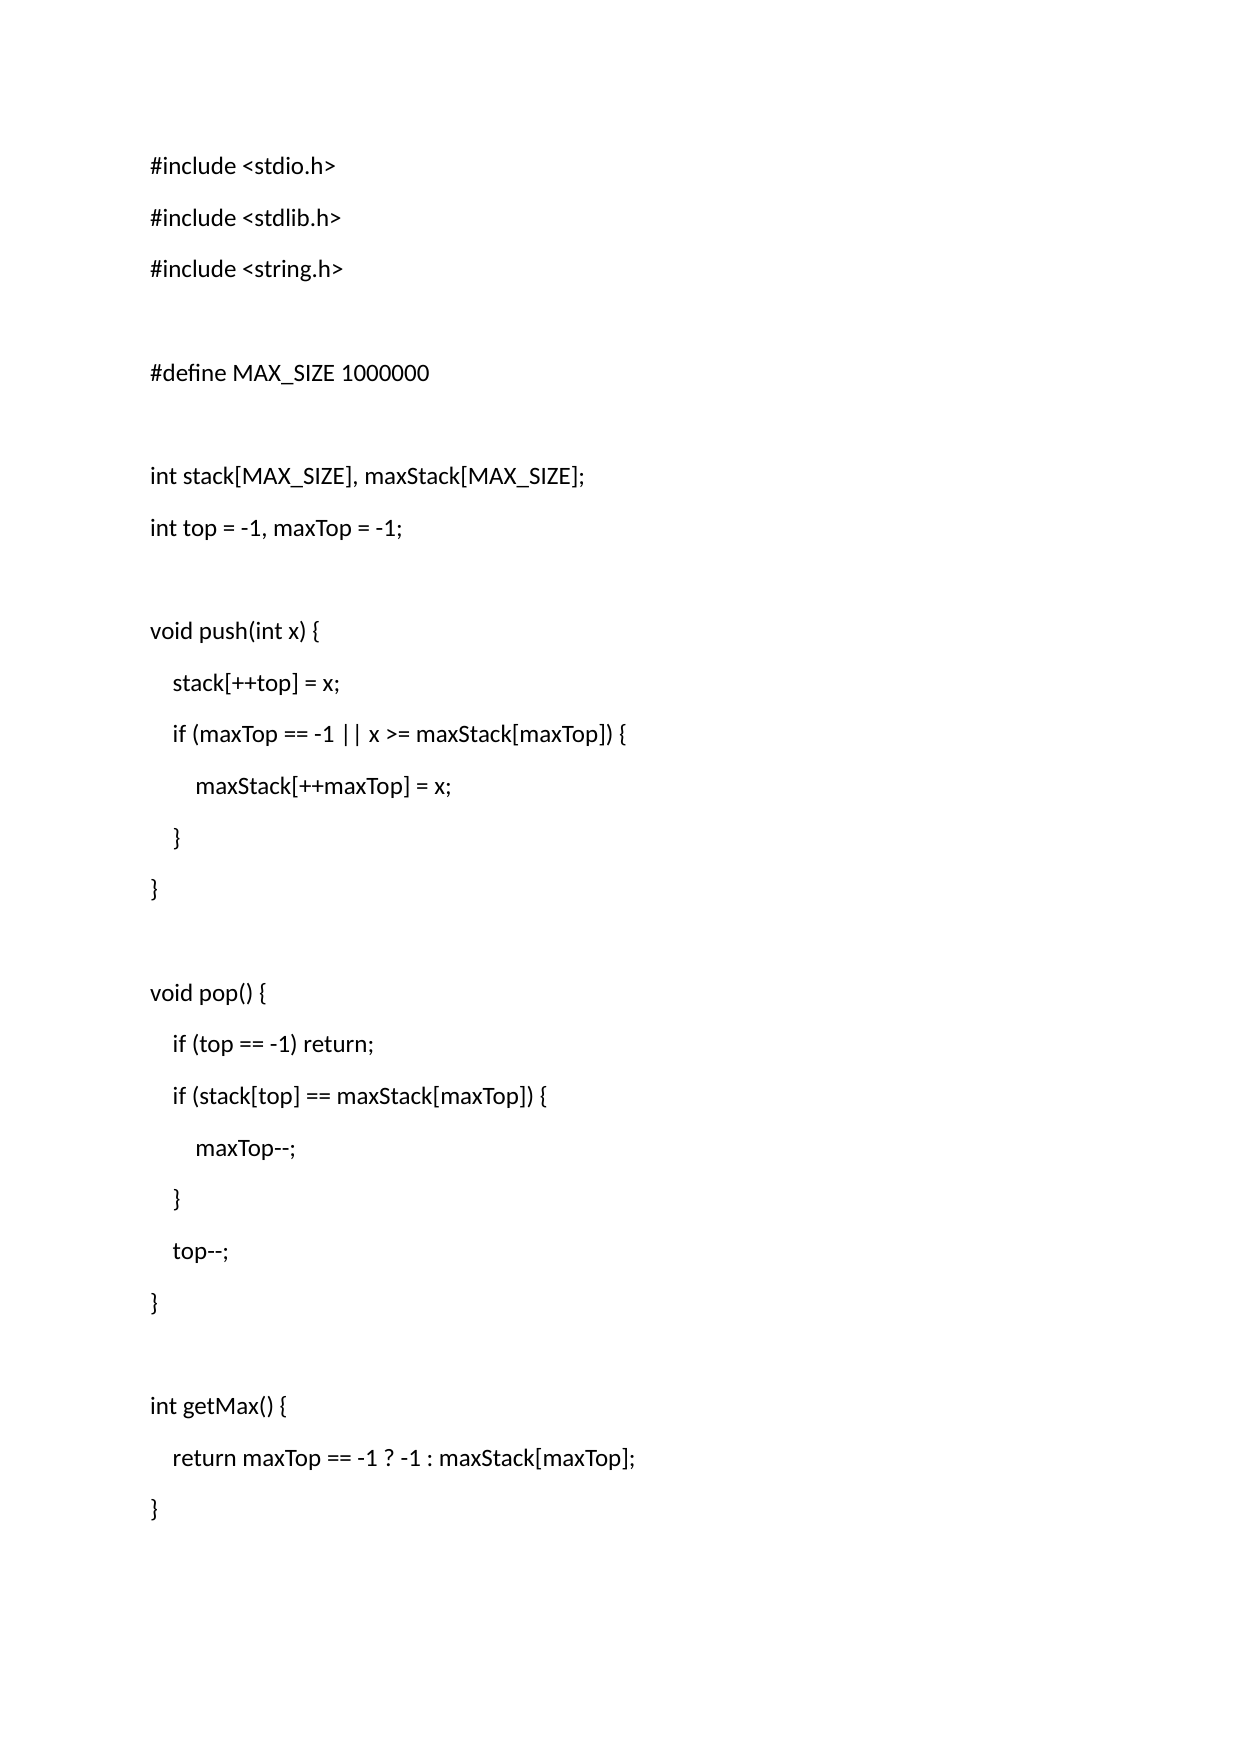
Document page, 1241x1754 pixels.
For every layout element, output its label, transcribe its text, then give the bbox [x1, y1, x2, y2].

text } [150, 1287, 1090, 1317]
text int top = -1, maxTop = -1; [150, 512, 1090, 542]
text stack[++top] = x; [150, 667, 1090, 697]
text if (maxTop == -1 || x >= maxStack[maxTop]) { [150, 718, 1090, 749]
text #include <stdio.h> [150, 150, 1090, 181]
text int getMax() { [150, 1390, 1090, 1421]
text int stack[MAX_SIZE], maxStack[MAX_SIZE]; [150, 460, 1090, 491]
text #include <stdlib.h> [150, 202, 1090, 232]
text #define MAX_SIZE 1000000 [150, 357, 1090, 387]
text void push(int x) { [150, 615, 1090, 646]
text } [150, 1493, 1090, 1524]
text maxStack[++maxTop] = x; [150, 770, 1090, 801]
text #include <string.h> [150, 253, 1090, 284]
text return maxTop == -1 ? -1 : maxStack[maxTop]; [150, 1442, 1090, 1472]
text top--; [150, 1235, 1090, 1266]
text maxTop--; [150, 1132, 1090, 1162]
text if (top == -1) return; [150, 1028, 1090, 1059]
text if (stack[top] == maxStack[maxTop]) { [150, 1080, 1090, 1111]
text } [150, 873, 1090, 904]
text void pop() { [150, 977, 1090, 1007]
text } [150, 1183, 1090, 1214]
text } [150, 822, 1090, 852]
